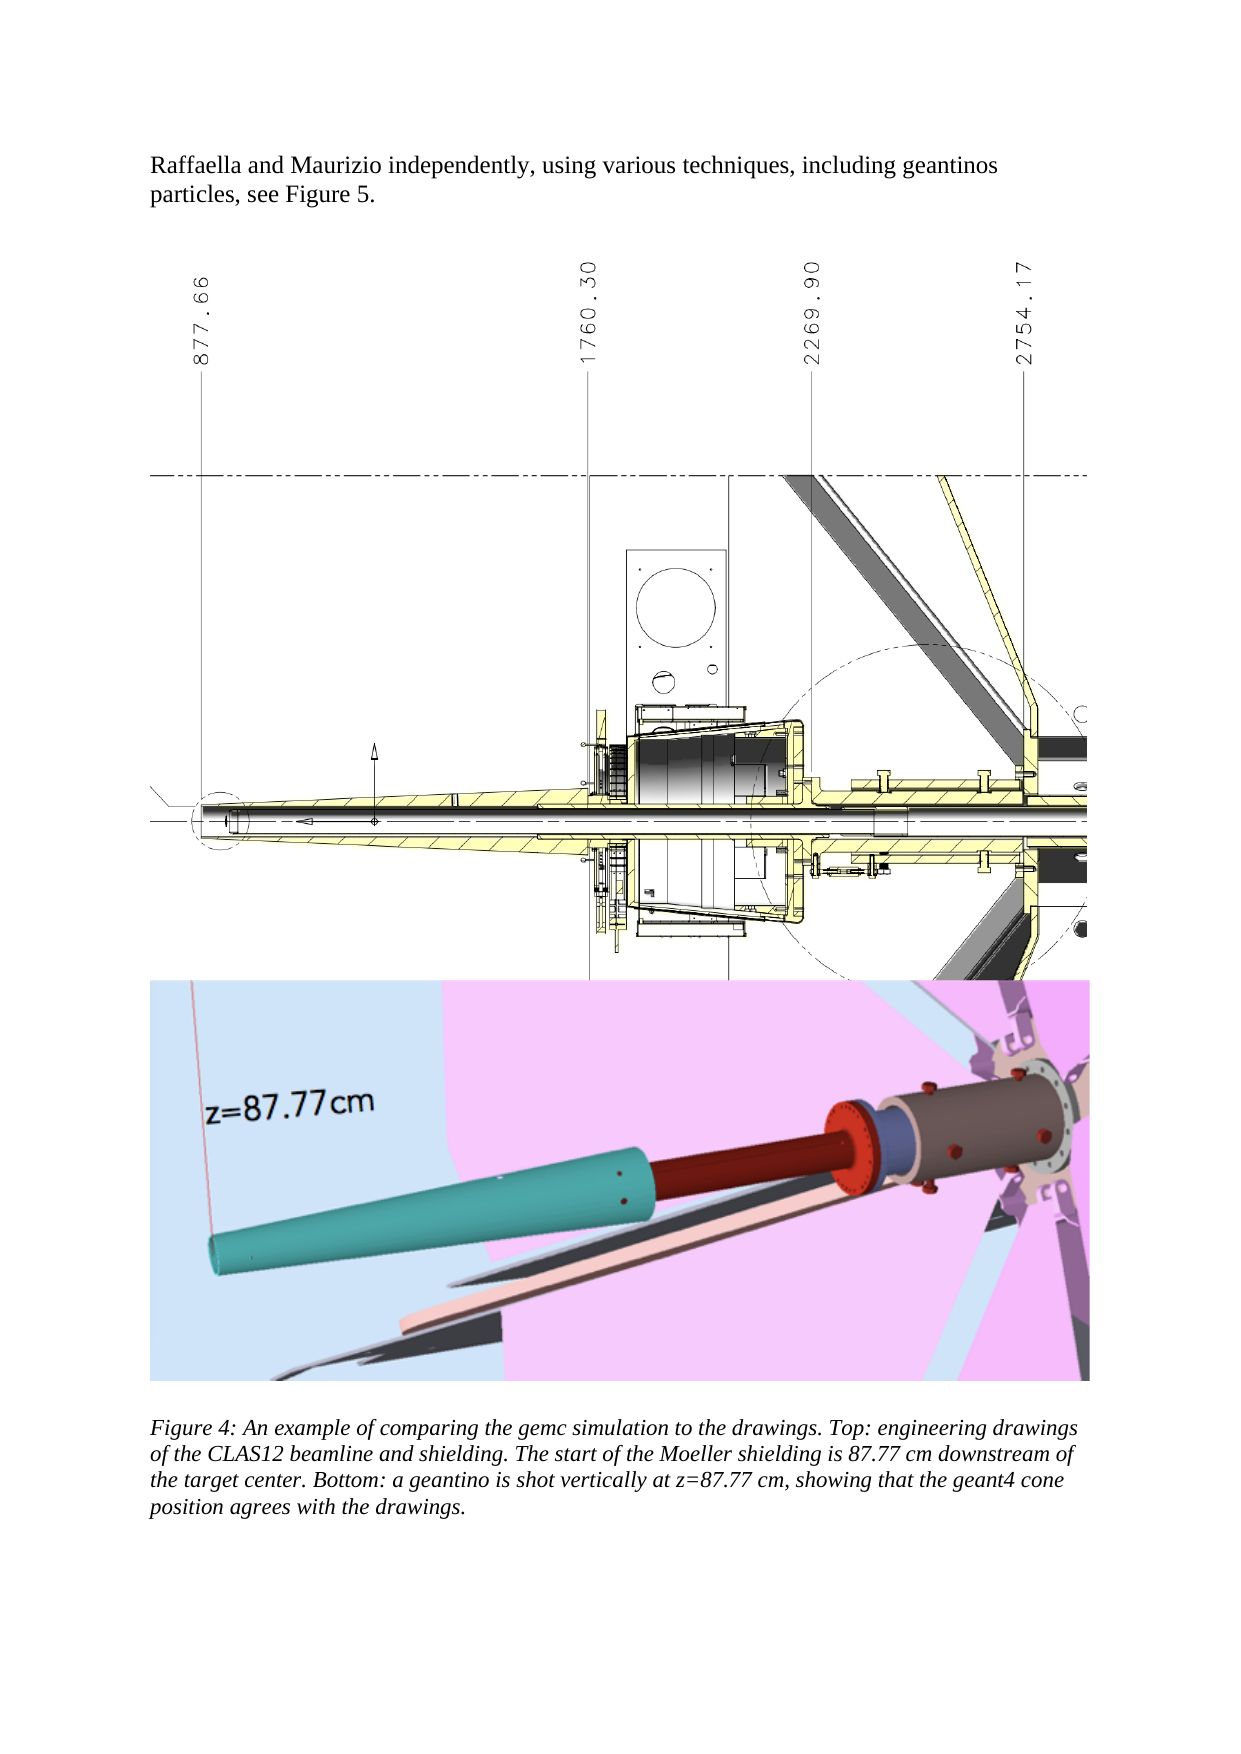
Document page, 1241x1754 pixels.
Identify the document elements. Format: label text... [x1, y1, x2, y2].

text Figure 4: An example of comparing the gemc simulation to the drawings. Top: engineering drawings of the CLAS12 beamline and shielding. The start of the Moeller shielding is 87.77 cm downstream of the target center. Bottom: a geantino is shot vertically at z=87.77 cm, showing that the geant4 cone position agrees with the drawings. [150, 1414, 1090, 1519]
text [150, 150, 1090, 207]
picture [150, 241, 1090, 1381]
